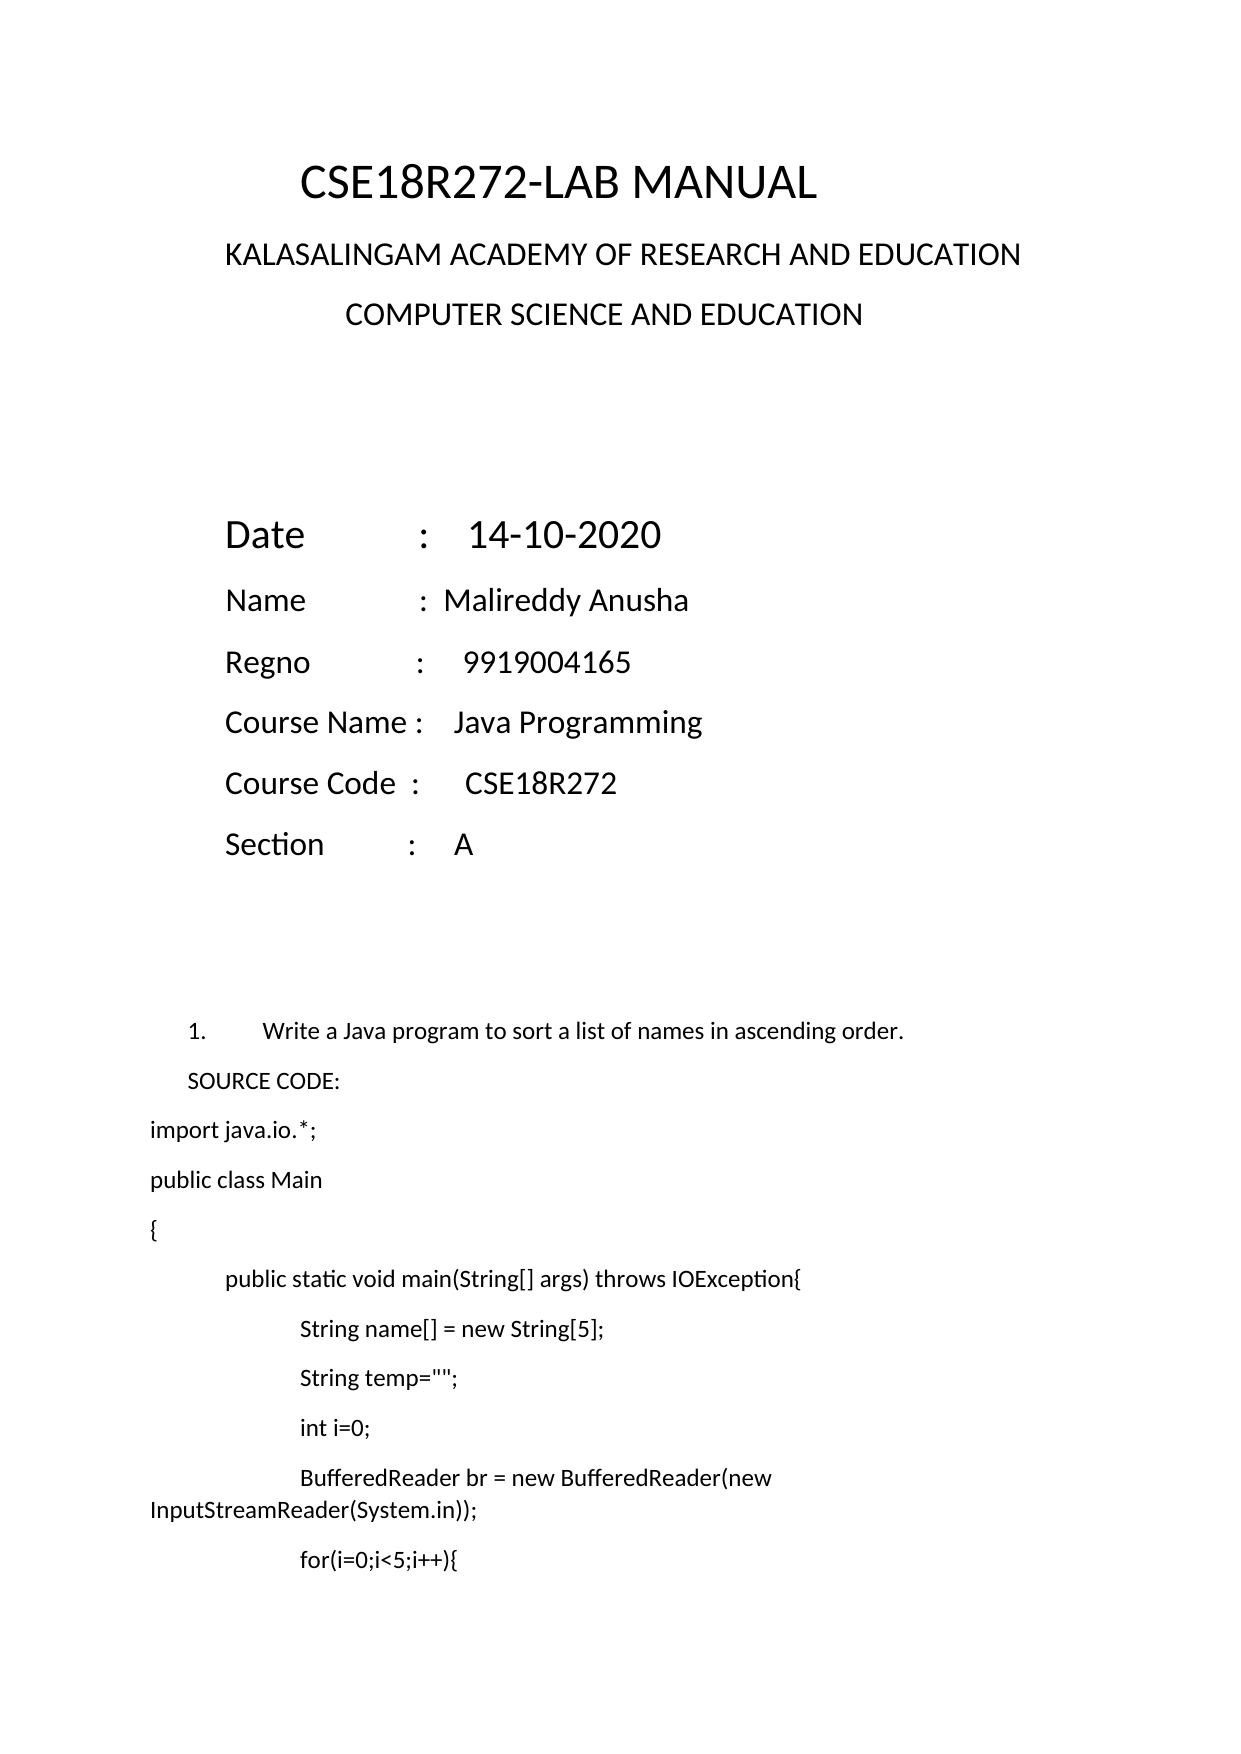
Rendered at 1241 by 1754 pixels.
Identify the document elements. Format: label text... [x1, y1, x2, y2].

text for(i=0;i<5;i++){ [150, 1544, 1090, 1575]
text public static void main(String[] args) throws IOException{ [150, 1263, 1090, 1294]
text Course Name : Java Programming [150, 701, 1090, 742]
text SOURCE CODE: [187, 1065, 1090, 1096]
text Regno : 9919004165 [150, 641, 1090, 682]
text KALASALINGAM ACADEMY OF RESEARCH AND EDUCATION [225, 232, 1090, 273]
text Course Code : CSE18R272 [150, 762, 1090, 803]
text String name[] = new String[5]; [150, 1313, 1090, 1343]
text public class Main [150, 1164, 1090, 1195]
text Name : Malireddy Anusha [150, 579, 1090, 620]
text COMPUTER SCIENCE AND EDUCATION [225, 293, 1090, 334]
text import java.io.*; [150, 1114, 1090, 1145]
list Write a Java program to sort a list of names in ascending order. [187, 1015, 1090, 1046]
text int i=0; [150, 1412, 1090, 1443]
text BufferedReader br = new BufferedReader(new InputStreamReader(System.in)); [150, 1462, 1090, 1525]
text { [150, 1214, 1090, 1244]
text Section : A [150, 823, 1090, 863]
text CSE18R272-LAB MANUAL [225, 150, 1090, 211]
text String temp=""; [150, 1362, 1090, 1393]
text Date : 14-10-2020 [150, 508, 1090, 559]
